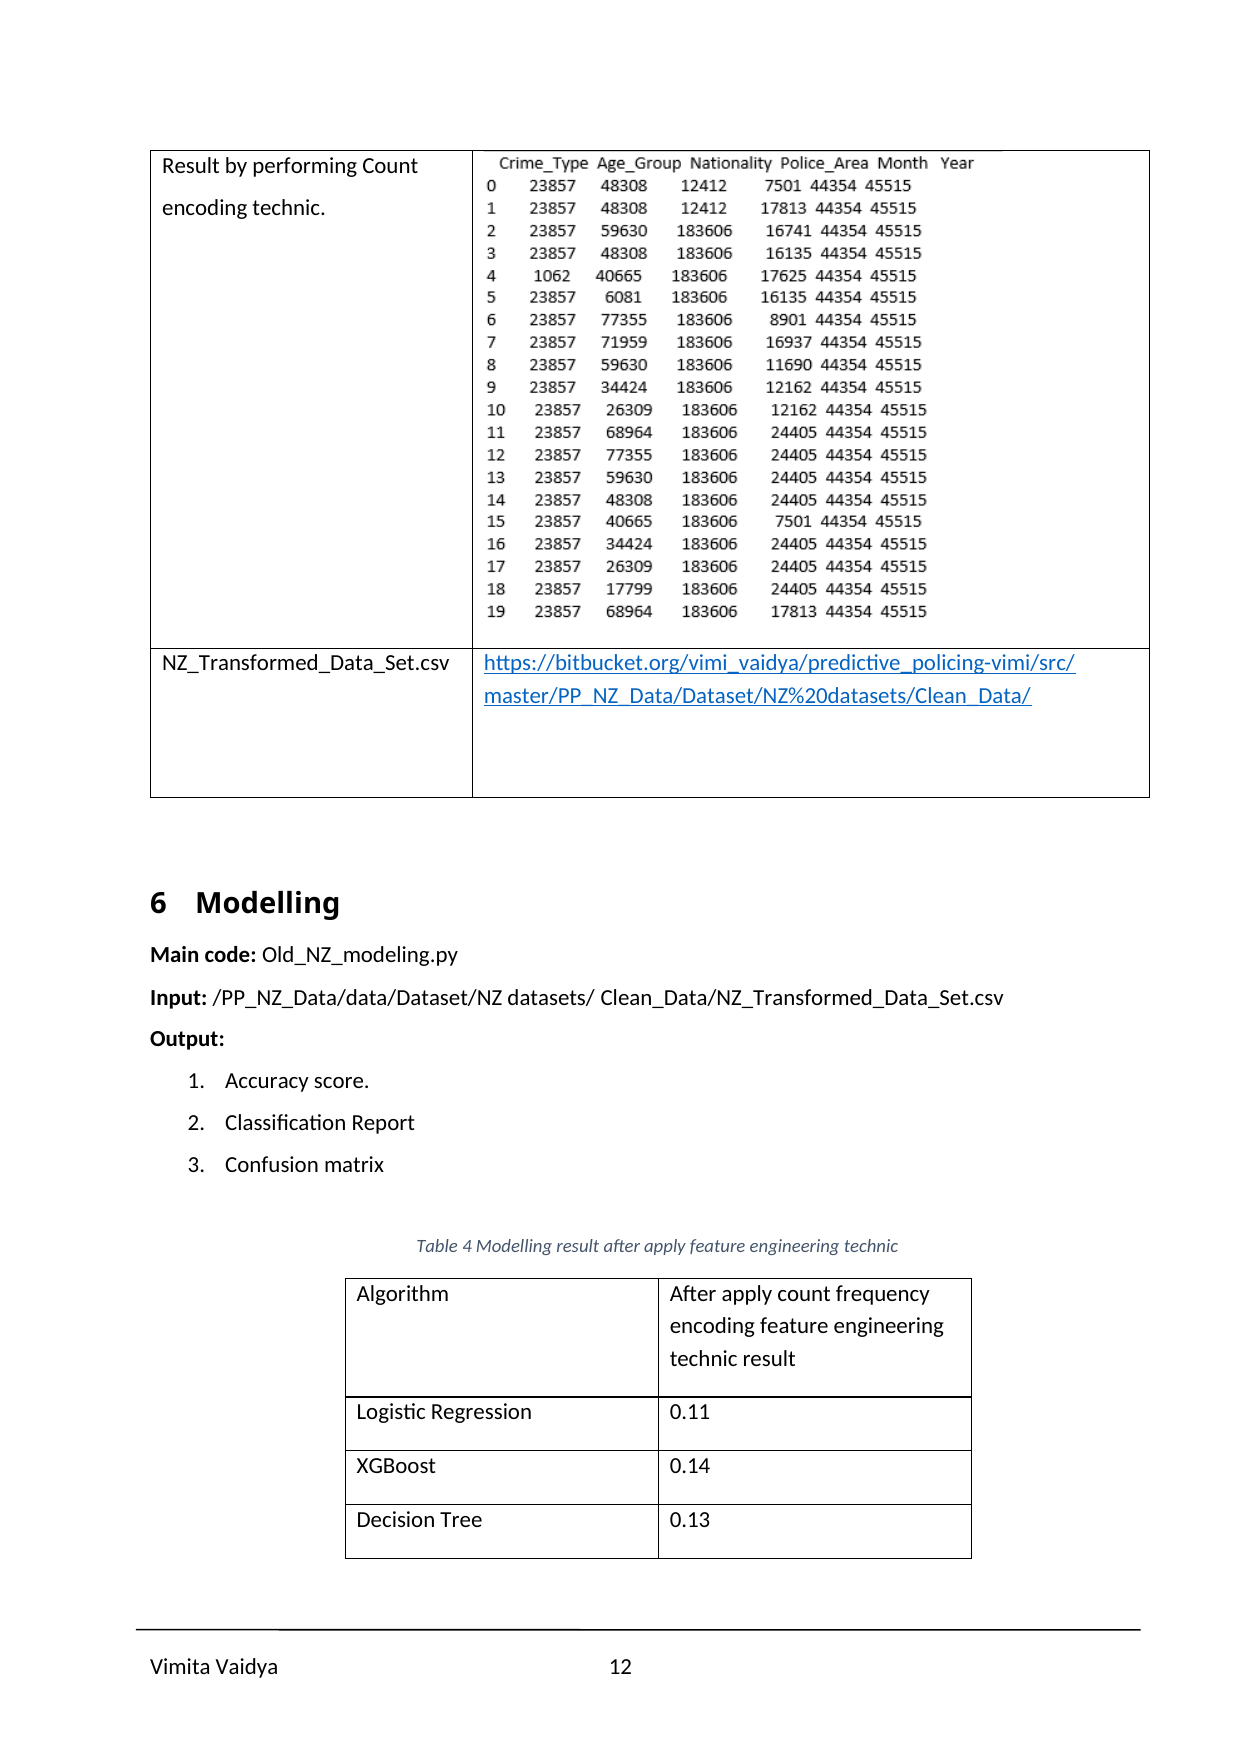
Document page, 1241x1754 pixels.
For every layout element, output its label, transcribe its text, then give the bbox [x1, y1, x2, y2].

table_cell 0.13 [659, 1505, 971, 1558]
text Main code: Old_NZ_modeling.py [150, 941, 1167, 969]
table_cell Result by performing Count encoding technic. [151, 151, 472, 647]
text Table 4 Modelling result after apply feature engineering technic [150, 1234, 1167, 1257]
table_header Algorithm [346, 1279, 658, 1396]
table_cell https://bitbucket.org/vimi_vaidya/predictive_policing-vimi/src/master/PP_NZ_Data/Dataset/NZ%20datasets/Clean_Data/ [473, 649, 1149, 797]
picture [483, 151, 1003, 641]
table_cell XGBoost [346, 1451, 658, 1504]
table_cell Decision Tree [346, 1505, 658, 1558]
list Accuracy score. [187, 1067, 1167, 1094]
subtitle Modelling [150, 882, 1167, 922]
table_cell 0.11 [659, 1398, 971, 1450]
table_header After apply count frequency encoding feature engineering technic result [659, 1279, 971, 1396]
table_cell NZ_Transformed_Data_Set.csv [151, 649, 472, 797]
list Input: /PP_NZ_Data/data/Dataset/NZ datasets/ Clean_Data/NZ_Transformed_Data_Set.csv [150, 983, 1167, 1011]
table_cell [473, 151, 1149, 647]
list Classification Report [187, 1108, 1167, 1137]
list Output: [150, 1024, 1167, 1053]
table_cell 0.14 [659, 1451, 971, 1504]
table_cell Logistic Regression [346, 1398, 658, 1450]
list Confusion matrix [187, 1151, 1167, 1178]
